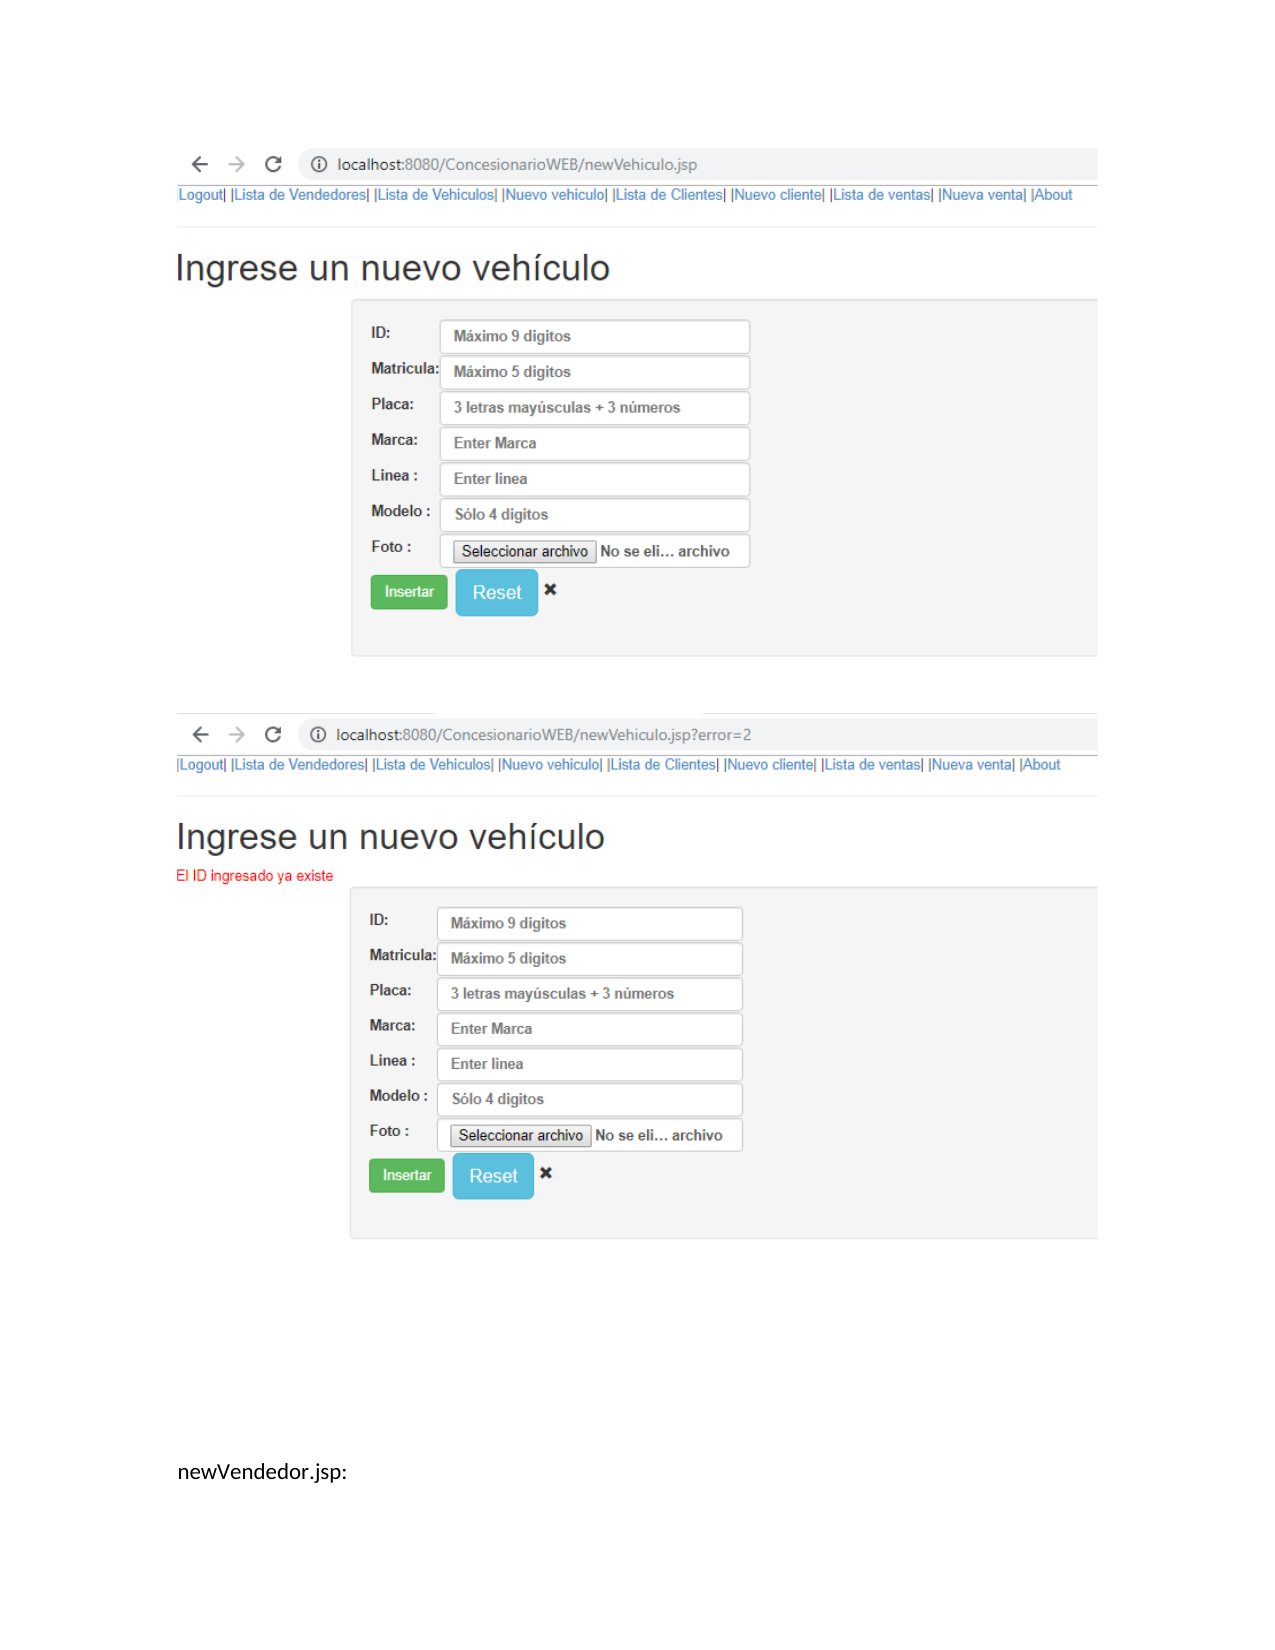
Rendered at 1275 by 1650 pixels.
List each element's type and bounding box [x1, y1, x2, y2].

picture [177, 713, 1098, 1246]
picture [177, 147, 1098, 690]
